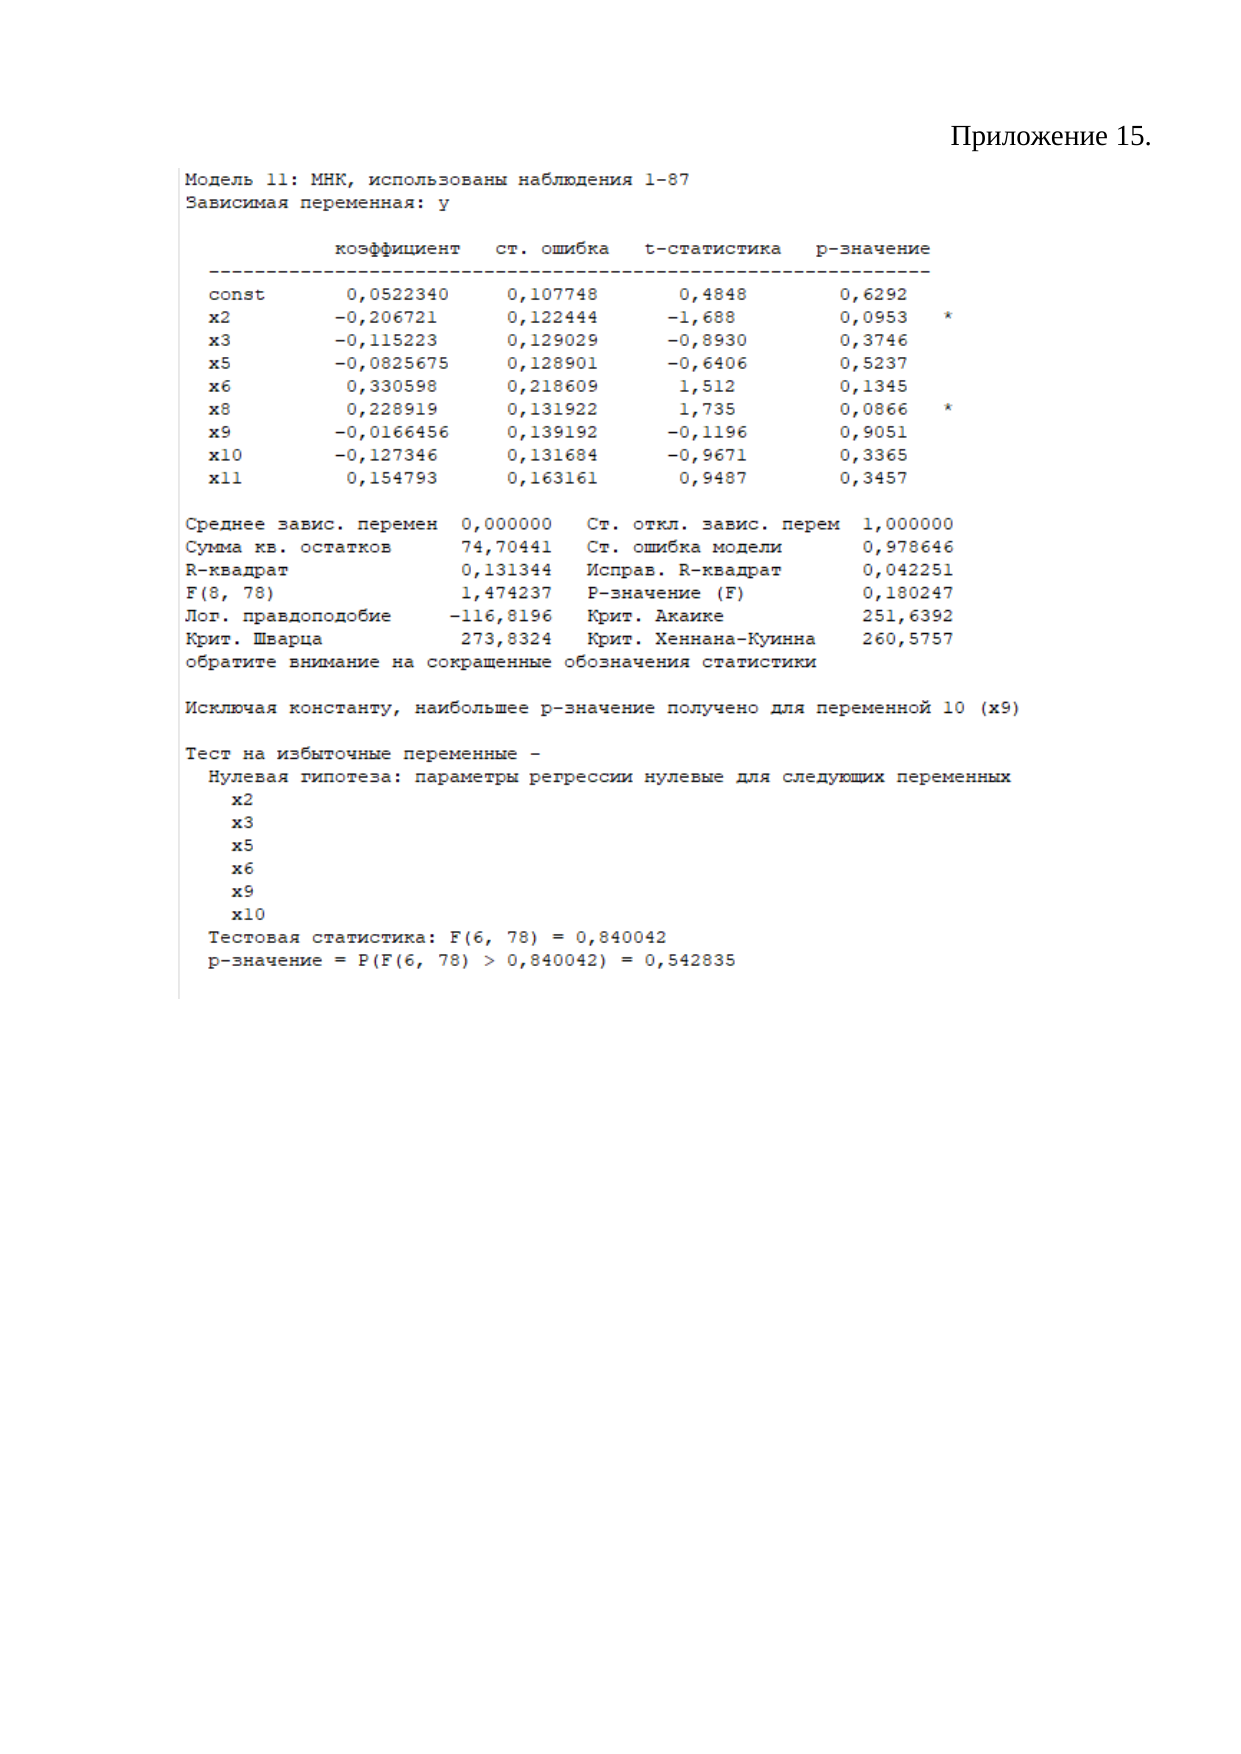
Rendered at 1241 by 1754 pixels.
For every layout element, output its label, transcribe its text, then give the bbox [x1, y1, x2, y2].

text Приложение 15. [177, 118, 1152, 168]
picture [177, 168, 1152, 999]
